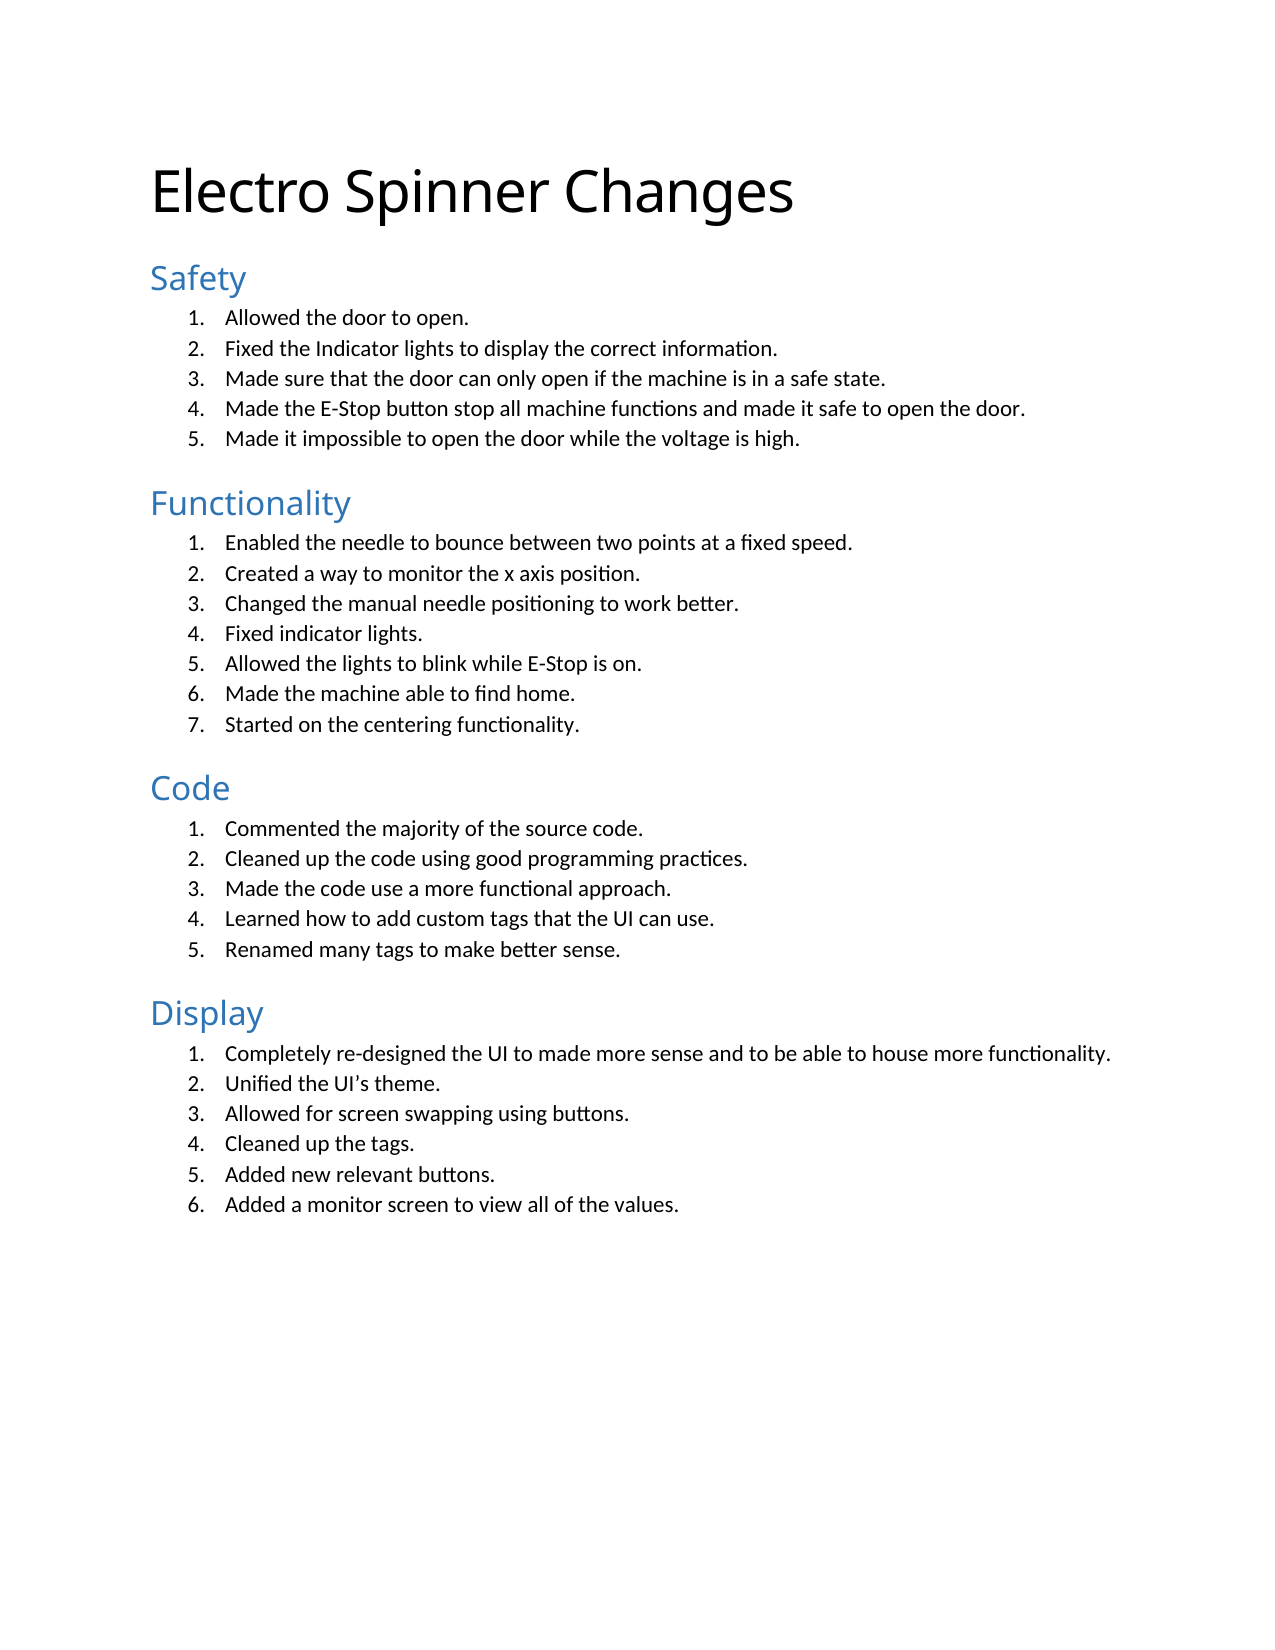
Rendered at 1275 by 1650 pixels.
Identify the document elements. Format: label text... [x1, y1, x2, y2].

list Cleaned up the code using good programming practices. [187, 844, 1125, 872]
list Changed the manual needle positioning to work better. [187, 589, 1125, 617]
list Made the machine able to find home. [187, 679, 1125, 707]
list Made the E-Stop button stop all machine functions and made it safe to open the door. [187, 394, 1125, 422]
list Unified the UI’s theme. [187, 1069, 1125, 1097]
list Enabled the needle to bounce between two points at a fixed speed. [187, 528, 1125, 556]
list Added a monitor screen to view all of the values. [187, 1190, 1125, 1218]
list Added new relevant buttons. [187, 1160, 1125, 1188]
list Allowed the lights to blink while E-Stop is on. [187, 649, 1125, 677]
list Made it impossible to open the door while the voltage is high. [187, 424, 1125, 452]
list Cleaned up the tags. [187, 1129, 1125, 1157]
title Electro Spinner Changes [150, 150, 1125, 229]
subtitle Safety [150, 254, 1125, 300]
list Allowed for screen swapping using buttons. [187, 1099, 1125, 1127]
list Allowed the door to open. [187, 303, 1125, 331]
list Completely re-designed the UI to made more sense and to be able to house more functionality. [187, 1039, 1125, 1067]
list Renamed many tags to make better sense. [187, 935, 1125, 963]
list Fixed the Indicator lights to display the correct information. [187, 334, 1125, 362]
subtitle Display [150, 990, 1125, 1035]
subtitle Functionality [150, 479, 1125, 525]
list Created a way to monitor the x axis position. [187, 559, 1125, 587]
subtitle Code [150, 765, 1125, 810]
list Started on the centering functionality. [187, 710, 1125, 738]
list Made the code use a more functional approach. [187, 874, 1125, 902]
list Made sure that the door can only open if the machine is in a safe state. [187, 364, 1125, 392]
list Commented the majority of the source code. [187, 814, 1125, 842]
list Fixed indicator lights. [187, 619, 1125, 647]
list Learned how to add custom tags that the UI can use. [187, 904, 1125, 932]
